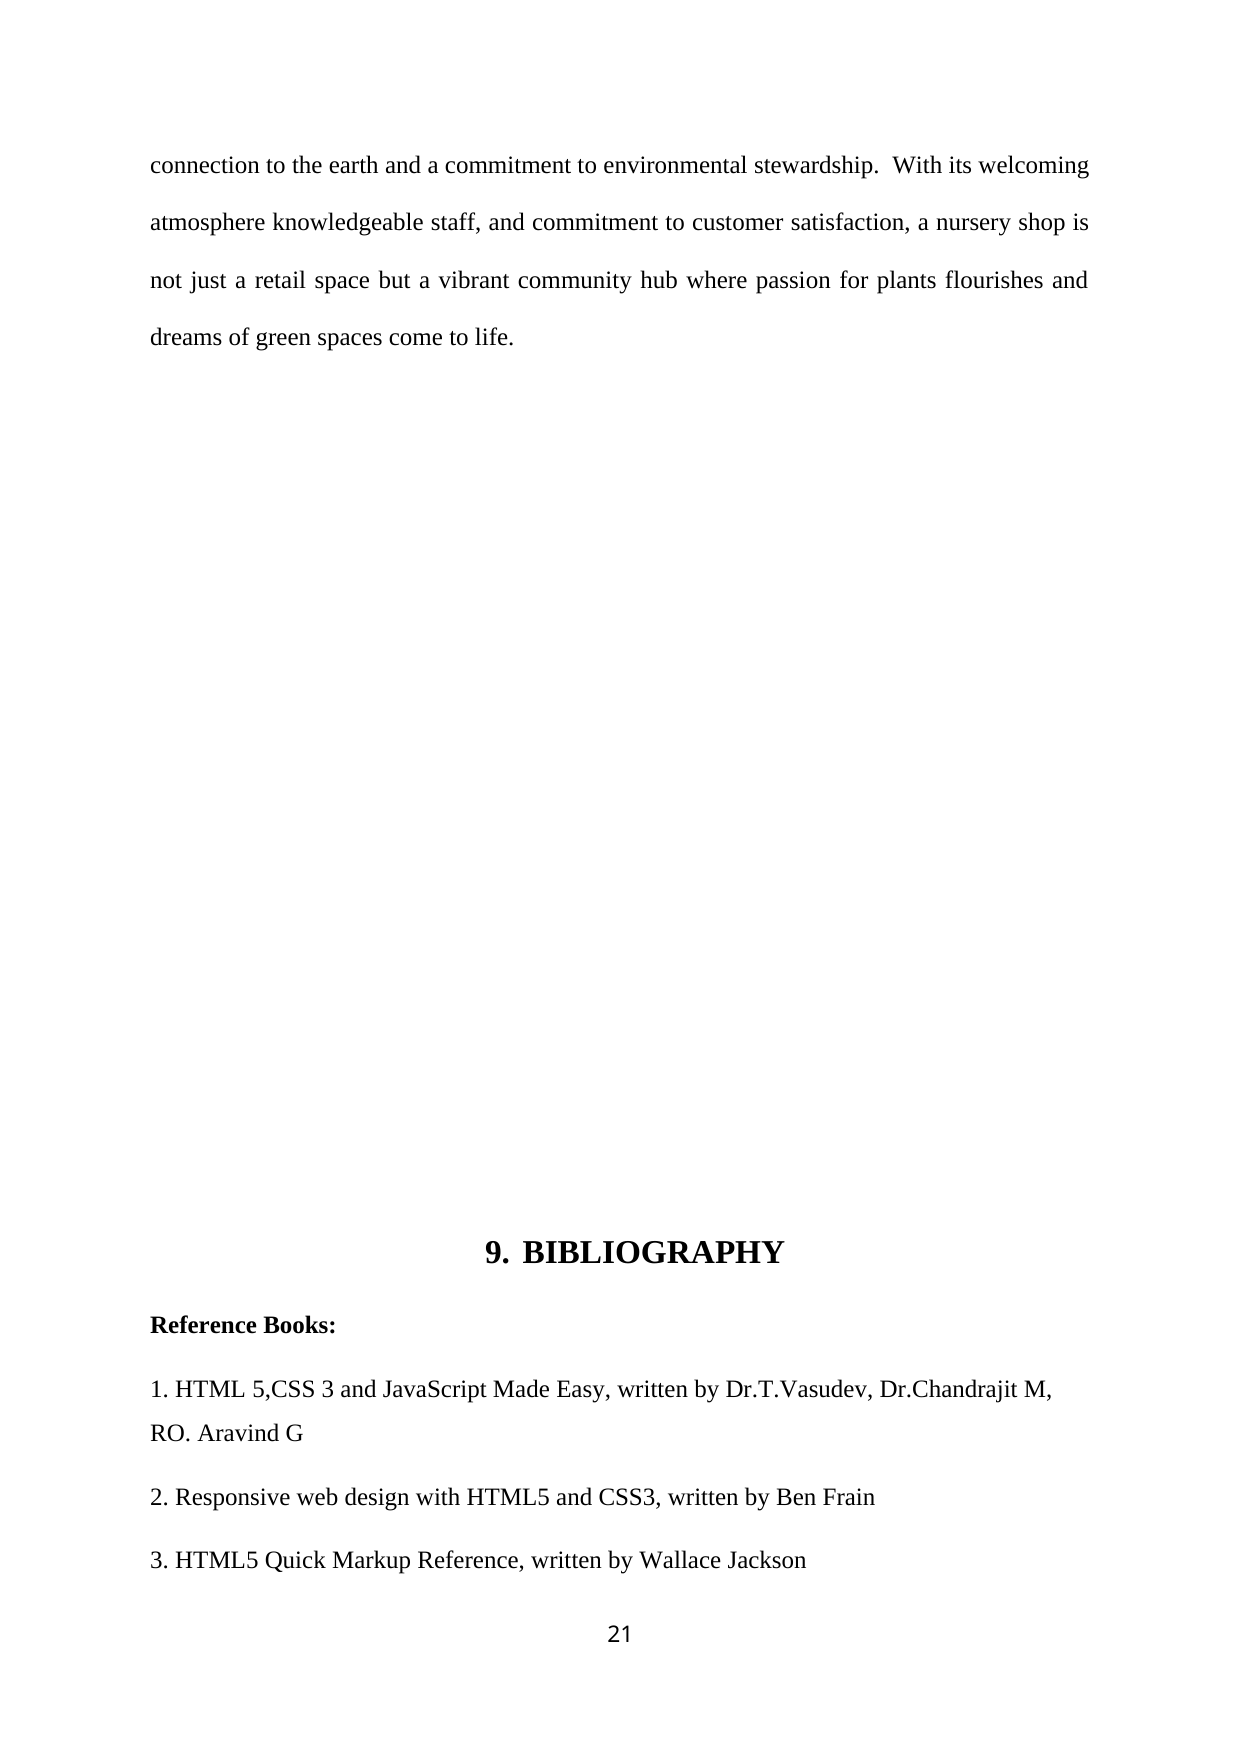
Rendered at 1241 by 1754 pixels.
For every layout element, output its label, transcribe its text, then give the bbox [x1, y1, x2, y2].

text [150, 150, 1090, 351]
text Reference Books: [150, 1311, 1090, 1339]
text 2. Responsive web design with HTML5 and CSS3, written by Ben Frain [150, 1482, 1090, 1510]
text 1. HTML 5,CSS 3 and JavaScript Made Easy, written by Dr.T.Vasudev, Dr.Chandrajit M, RO. Aravind G [150, 1374, 1090, 1446]
list BIBLIOGRAPHY [179, 1232, 1090, 1271]
text 3. HTML5 Quick Markup Reference, written by Wallace Jackson [150, 1546, 1090, 1574]
